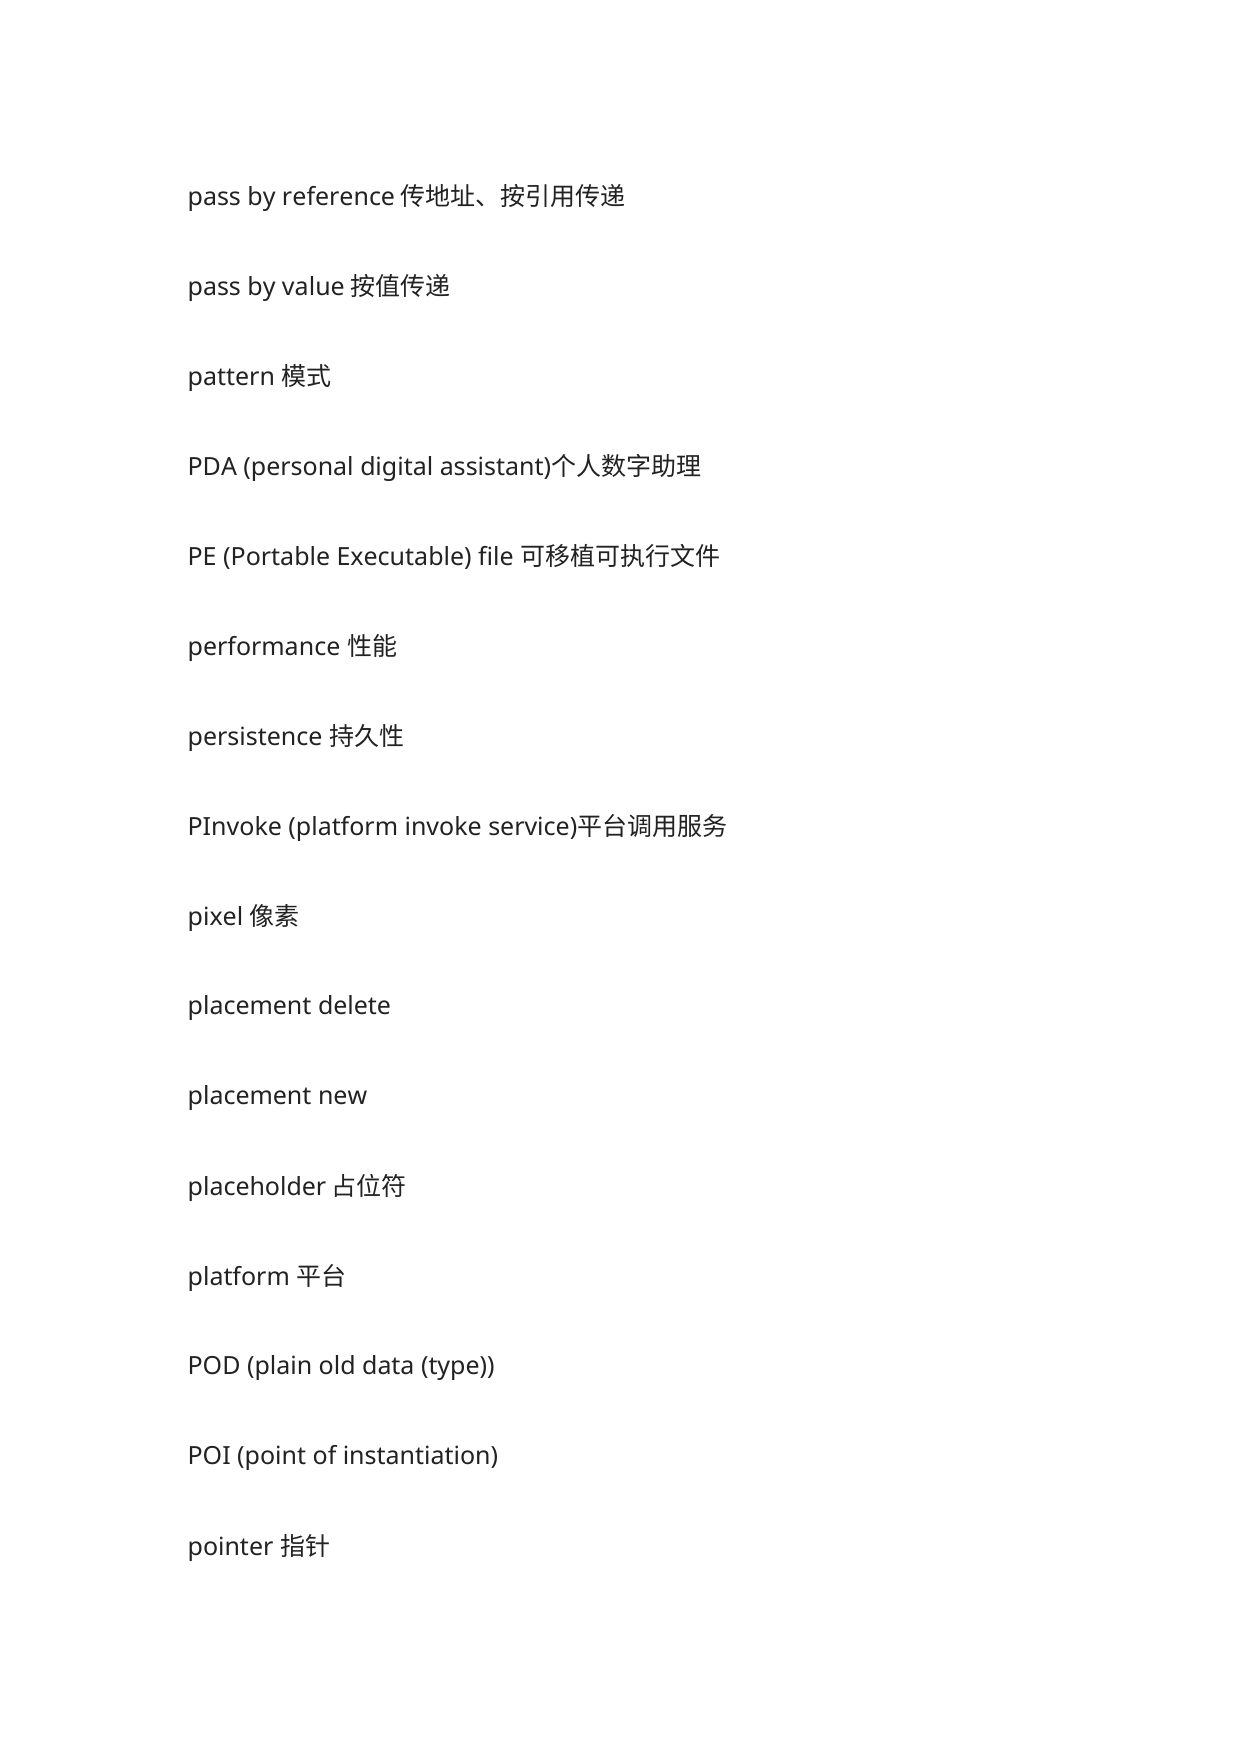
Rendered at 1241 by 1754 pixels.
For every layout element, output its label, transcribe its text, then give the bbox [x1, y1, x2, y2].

text platform 平台 [187, 1242, 1053, 1307]
text pixel 像素 [187, 882, 1053, 947]
text placement new [187, 1062, 1053, 1127]
text POD (plain old data (type)) [187, 1332, 1053, 1397]
text PInvoke (platform invoke service)平台调用服务 [187, 792, 1053, 857]
text placement delete [187, 972, 1053, 1037]
text performance 性能 [187, 612, 1053, 677]
text placeholder占位符 [187, 1152, 1053, 1217]
text pass by value按值传递 [187, 252, 1053, 317]
text pass by reference传地址、按引用传递 [187, 162, 1053, 227]
text pattern 模式 [187, 342, 1053, 407]
text POI (point of instantiation) [187, 1422, 1053, 1487]
text pointer 指针 [187, 1512, 1053, 1577]
text PE (Portable Executable) file 可移植可执行文件 [187, 522, 1053, 587]
text PDA (personal digital assistant)个人数字助理 [187, 432, 1053, 497]
text persistence 持久性 [187, 702, 1053, 767]
